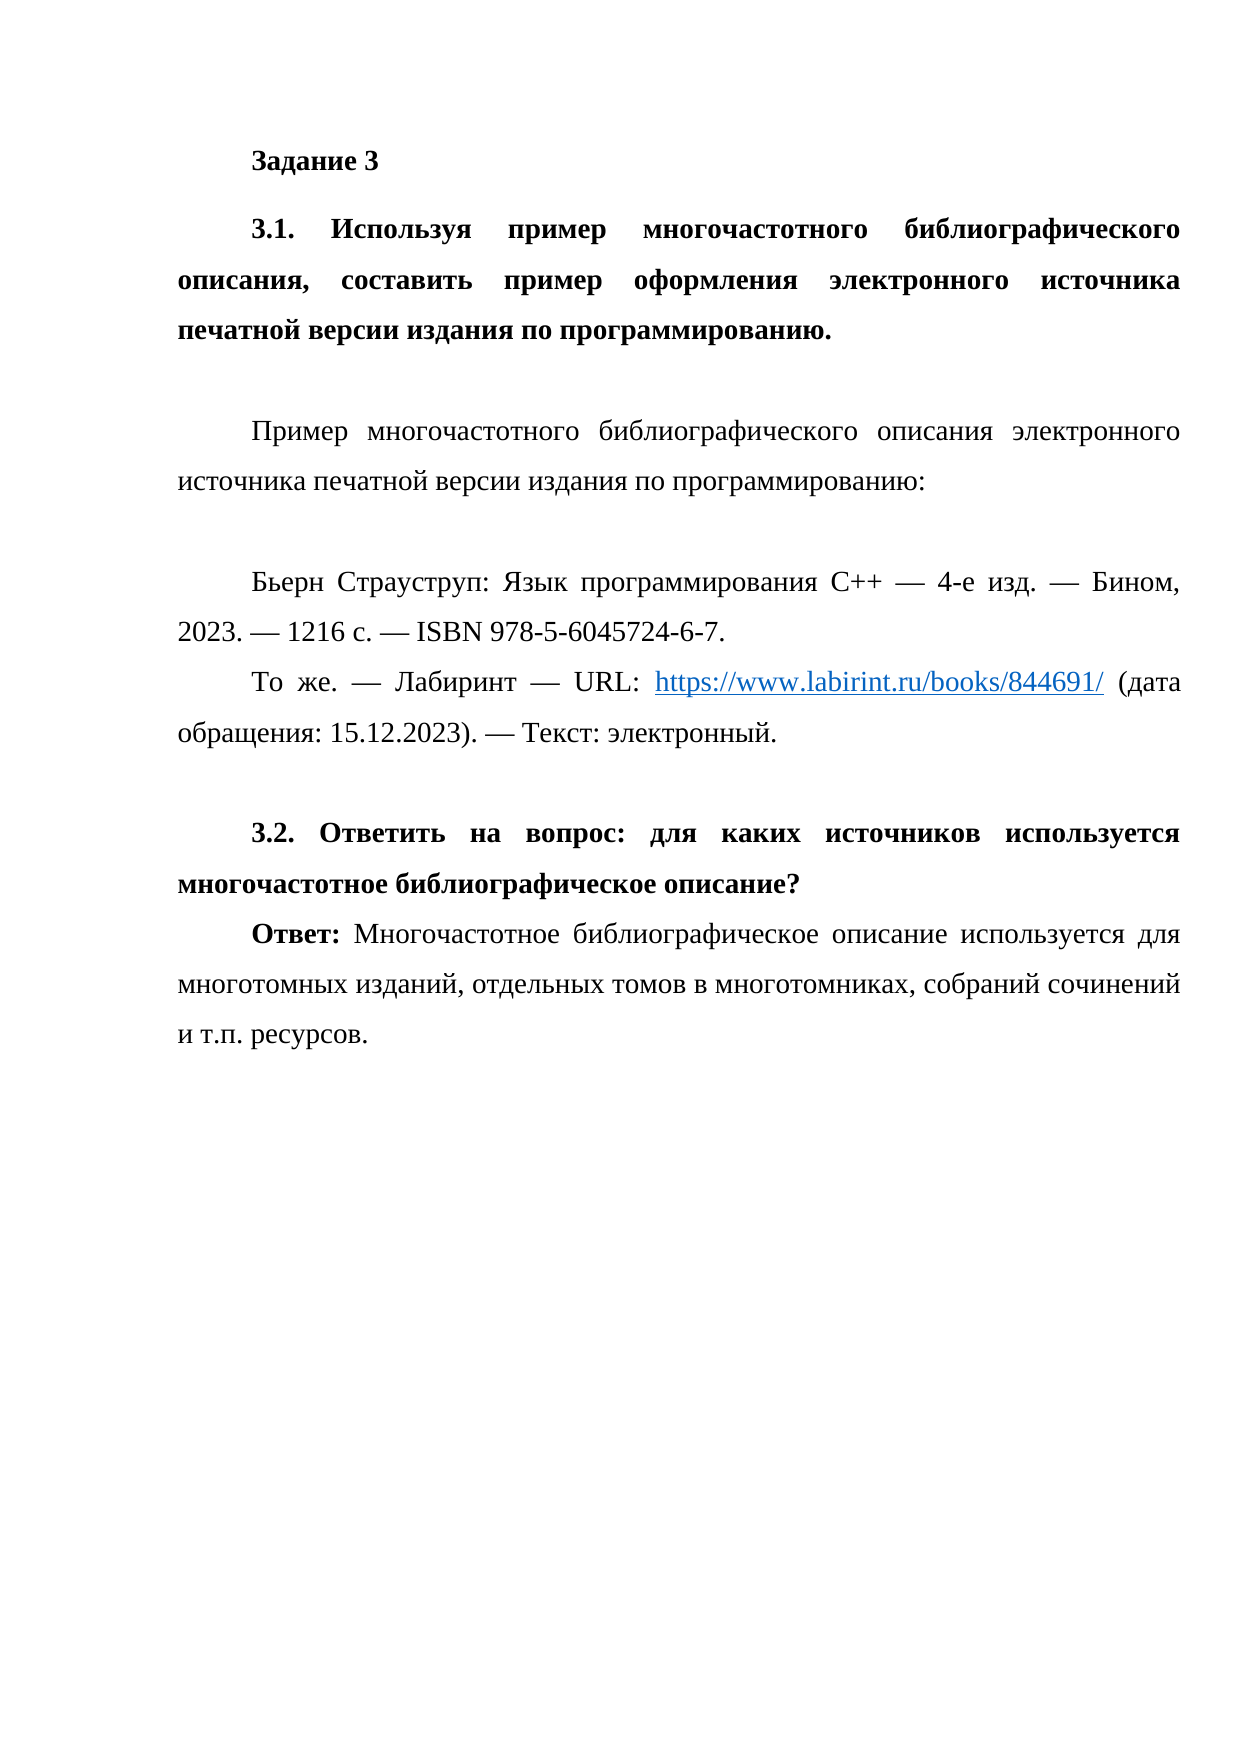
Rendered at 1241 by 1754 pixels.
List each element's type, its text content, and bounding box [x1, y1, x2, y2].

text Бьерн Страуструп: Язык программирования С++ — 4-е изд. — Бином, 2023. — 1216 с. — ISBN 978-5-6045724-6-7. [177, 564, 1181, 648]
text Ответ: Многочастотное библиографическое описание используется для многотомных изданий, отдельных томов в многотомниках, собраний сочинений и т.п. ресурсов. [177, 916, 1181, 1050]
title Задание 3 [177, 143, 1181, 177]
text То же. — Лабиринт — URL: https://www.labirint.ru/books/844691/ (дата обращения: 15.12.2023). — Текст: электронный. [177, 664, 1181, 748]
text 3.2. Ответить на вопрос: для каких источников используется многочастотное библиографическое описание? [177, 815, 1181, 899]
text 3.1. Используя пример многочастотного библиографического описания, составить пример оформления электронного источника печатной версии издания по программированию. [177, 212, 1181, 346]
text Пример многочастотного библиографического описания электронного источника печатной версии издания по программированию: [177, 413, 1181, 497]
